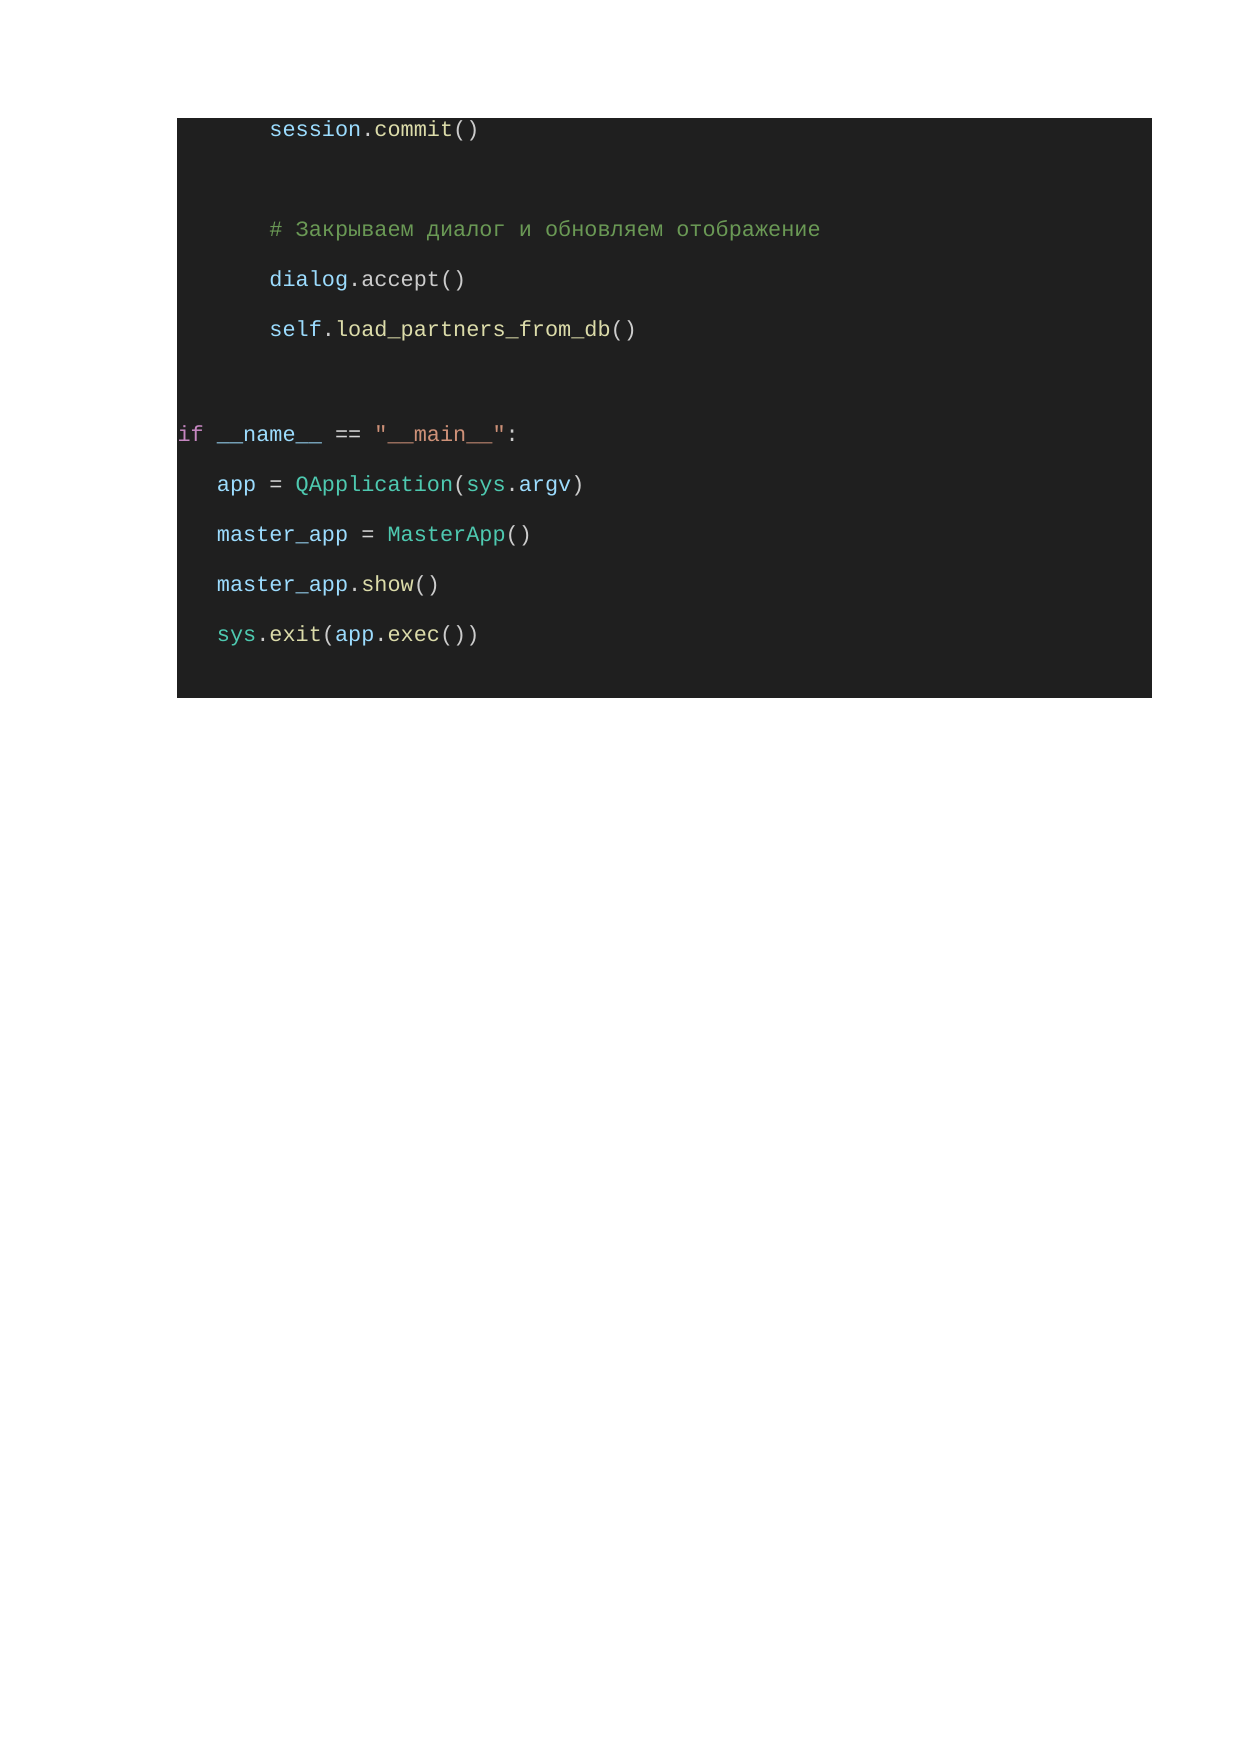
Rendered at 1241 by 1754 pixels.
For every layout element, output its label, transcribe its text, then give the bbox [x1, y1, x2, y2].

text session.commit() [177, 118, 1152, 143]
text # Закрываем диалог и обновляем отображение [177, 218, 1152, 243]
text master_app.show() [177, 573, 1152, 598]
text sys.exit(app.exec()) [177, 623, 1152, 648]
text dialog.accept() [177, 268, 1152, 293]
text self.load_partners_from_db() [177, 318, 1152, 343]
text app = QApplication(sys.argv) [177, 473, 1152, 498]
text if __name__ == "__main__": [177, 423, 1152, 448]
text master_app = MasterApp() [177, 523, 1152, 548]
